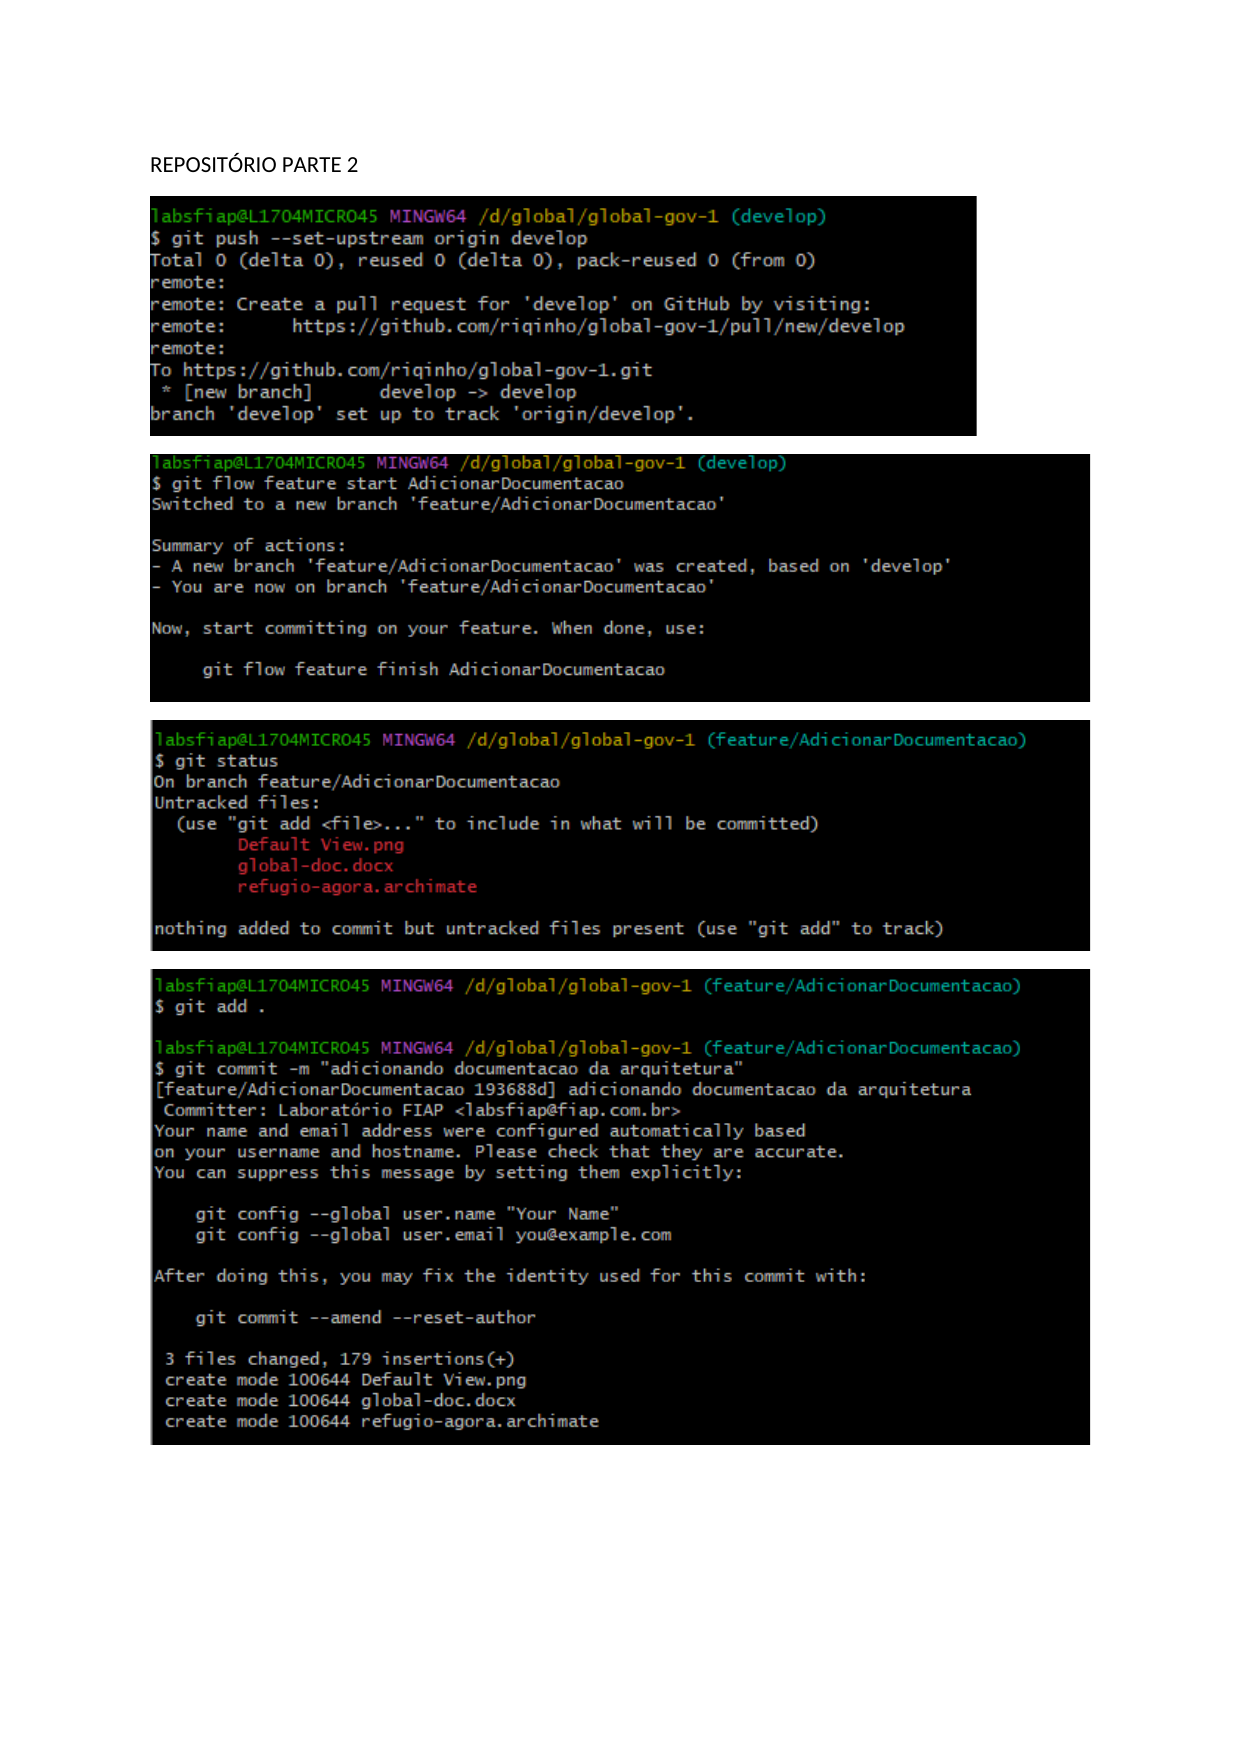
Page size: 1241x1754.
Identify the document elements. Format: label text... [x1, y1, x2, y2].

picture [150, 454, 1091, 702]
picture [150, 969, 1091, 1445]
picture [150, 196, 977, 436]
text REPOSITÓRIO PARTE 2 [150, 150, 1090, 178]
picture [150, 720, 1091, 951]
